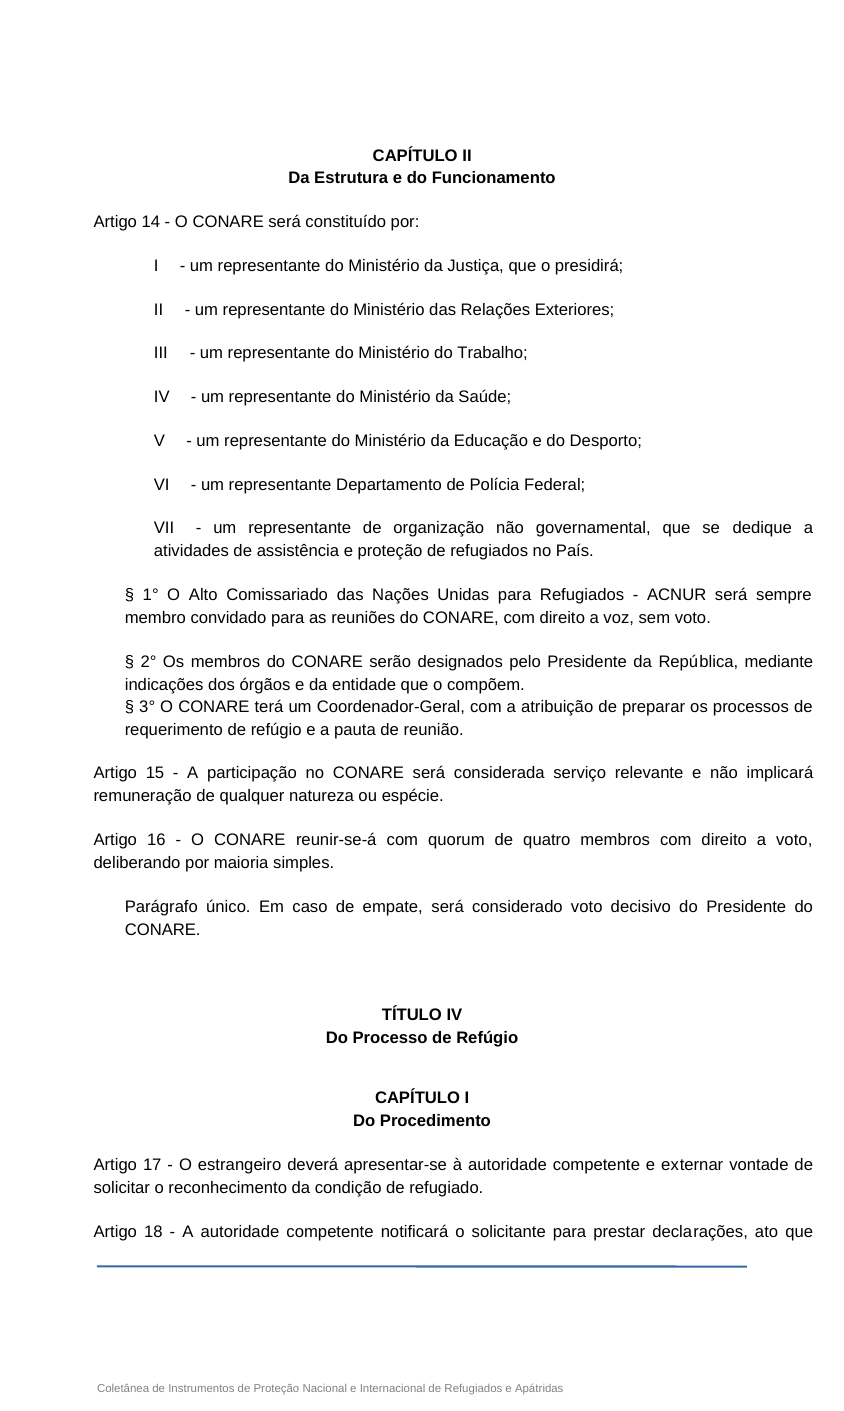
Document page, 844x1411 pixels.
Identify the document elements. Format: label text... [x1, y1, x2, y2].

text § 2° Os membros do CONARE serão designados pelo Presidente da República, mediante indicações dos órgãos e da entidade que o compõem. [124, 652, 813, 693]
text Artigo 15 - A participação no CONARE será considerada serviço relevante e não implicará remuneração de qualquer natureza ou espécie. [93, 763, 813, 805]
list - um representante do Ministério do Trabalho; [154, 343, 813, 362]
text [93, 1222, 813, 1241]
text § 3° O CONARE terá um Coordenador-Geral, com a atribuição de preparar os processos de requerimento de refúgio e a pauta de reunião. [124, 697, 813, 739]
list - um representante do Ministério das Relações Exteriores; [154, 299, 813, 319]
list - um representante do Ministério da Educação e do Desporto; [154, 431, 813, 450]
list - um representante do Ministério da Justiça, que o presidirá; [154, 256, 813, 275]
text CAPÍTULO II Da Estrutura e do Funcionamento [31, 145, 813, 187]
text § 1° O Alto Comissariado das Nações Unidas para Refugiados - ACNUR será sempre membro convidado para as reuniões do CONARE, com direito a voz, sem voto. [124, 585, 813, 627]
text TÍTULO IV Do Processo de Refúgio [31, 1005, 813, 1047]
text Artigo 14 - O CONARE será constituído por: [31, 212, 813, 231]
text Artigo 17 - O estrangeiro deverá apresentar-se à autoridade competente e externar vontade de solicitar o reconhecimento da condição de refugiado. [93, 1155, 813, 1197]
text Artigo 16 - O CONARE reunir-se-á com quorum de quatro membros com direito a voto, deliberando por maioria simples. [93, 830, 813, 872]
list - um representante do Ministério da Saúde; [154, 387, 813, 406]
text CAPÍTULO I Do Procedimento [31, 1088, 813, 1130]
list - um representante Departamento de Polícia Federal; [154, 474, 813, 494]
list - um representante de organização não governamental, que se dedique a atividades de assistência e proteção de refugiados no País. [154, 518, 813, 560]
text Parágrafo único. Em caso de empate, será considerado voto decisivo do Presidente do CONARE. [124, 897, 813, 939]
